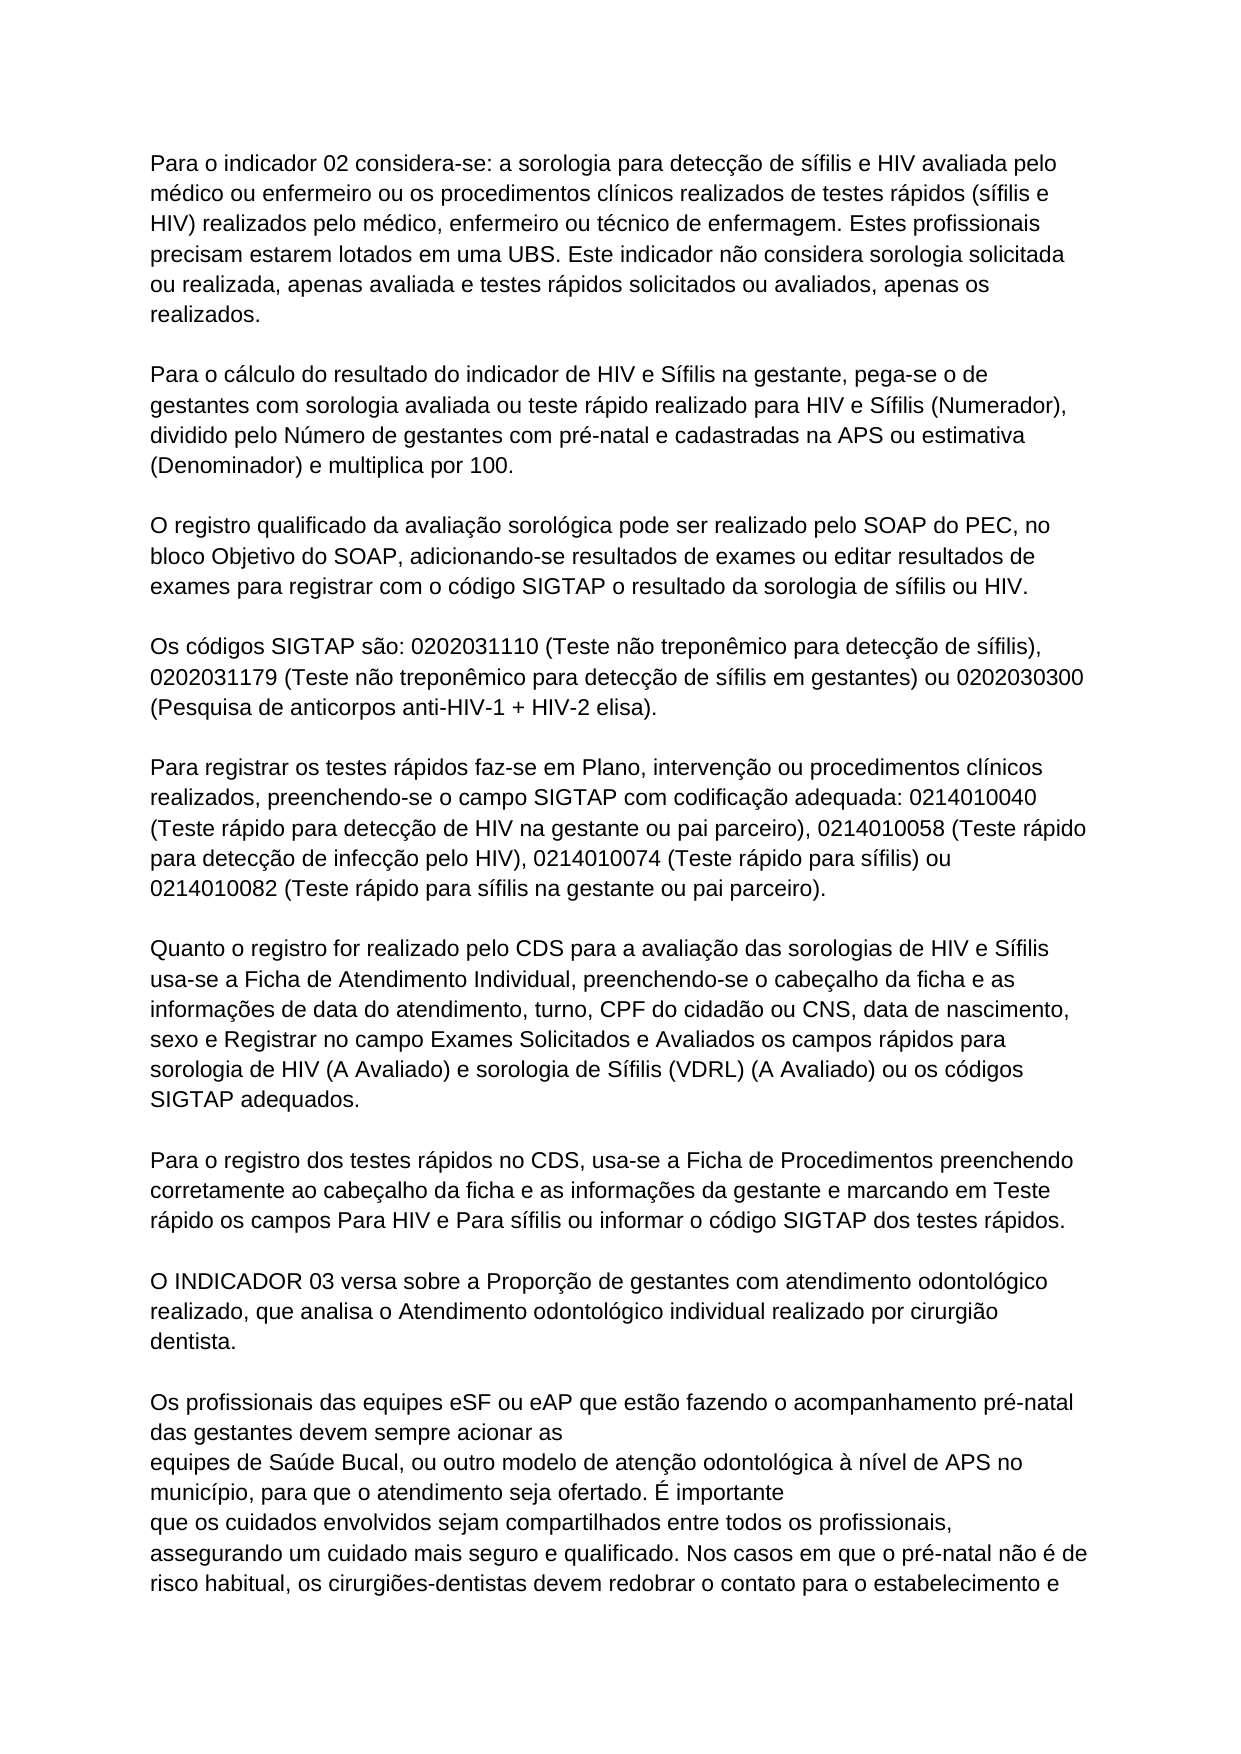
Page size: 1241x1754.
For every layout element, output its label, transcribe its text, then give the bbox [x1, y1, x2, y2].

text Os profissionais das equipes eSF ou eAP que estão fazendo o acompanhamento pré-natal das gestantes devem sempre acionar as [150, 1388, 1090, 1445]
text equipes de Saúde Bucal, ou outro modelo de atenção odontológica à nível de APS no município, para que o atendimento seja ofertado. É importante [150, 1449, 1090, 1506]
text 0214010082 (Teste rápido para sífilis na gestante ou pai parceiro). [150, 875, 1090, 901]
text Os códigos SIGTAP são: 0202031110 (Teste não treponêmico para detecção de sífilis), 0202031179 (Teste não treponêmico para detecção de sífilis em gestantes) ou 0202030300 (Pesquisa de anticorpos anti-HIV-1 + HIV-2 elisa). [150, 633, 1090, 720]
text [150, 1509, 1090, 1596]
text Para registrar os testes rápidos faz-se em Plano, intervenção ou procedimentos clínicos realizados, preenchendo-se o campo SIGTAP com codificação adequada: 0214010040 (Teste rápido para detecção de HIV na gestante ou pai parceiro), 0214010058 (Teste rápido para detecção de infecção pelo HIV), 0214010074 (Teste rápido para sífilis) ou [150, 754, 1090, 871]
text Quanto o registro for realizado pelo CDS para a avaliação das sorologias de HIV e Sífilis usa-se a Ficha de Atendimento Individual, preenchendo-se o cabeçalho da ficha e as informações de data do atendimento, turno, CPF do cidadão ou CNS, data de nascimento, sexo e Registrar no campo Exames Solicitados e Avaliados os campos rápidos para sorologia de HIV (A Avaliado) e sorologia de Sífilis (VDRL) (A Avaliado) ou os códigos SIGTAP adequados. [150, 935, 1090, 1113]
text Para o registro dos testes rápidos no CDS, usa-se a Ficha de Procedimentos preenchendo corretamente ao cabeçalho da ficha e as informações da gestante e marcando em Teste rápido os campos Para HIV e Para sífilis ou informar o código SIGTAP dos testes rápidos. [150, 1147, 1090, 1234]
text Para o cálculo do resultado do indicador de HIV e Sífilis na gestante, pega-se o de gestantes com sorologia avaliada ou teste rápido realizado para HIV e Sífilis (Numerador), dividido pelo Número de gestantes com pré-natal e cadastradas na APS ou estimativa (Denominador) e multiplica por 100. [150, 361, 1090, 478]
text O INDICADOR 03 versa sobre a Proporção de gestantes com atendimento odontológico realizado, que analisa o Atendimento odontológico individual realizado por cirurgião dentista. [150, 1268, 1090, 1354]
text O registro qualificado da avaliação sorológica pode ser realizado pelo SOAP do PEC, no bloco Objetivo do SOAP, adicionando-se resultados de exames ou editar resultados de exames para registrar com o código SIGTAP o resultado da sorologia de sífilis ou HIV. [150, 512, 1090, 599]
text Para o indicador 02 considera-se: a sorologia para detecção de sífilis e HIV avaliada pelo médico ou enfermeiro ou os procedimentos clínicos realizados de testes rápidos (sífilis e HIV) realizados pelo médico, enfermeiro ou técnico de enfermagem. Estes profissionais precisam estarem lotados em uma UBS. Este indicador não considera sorologia solicitada ou realizada, apenas avaliada e testes rápidos solicitados ou avaliados, apenas os realizados. [150, 150, 1090, 327]
